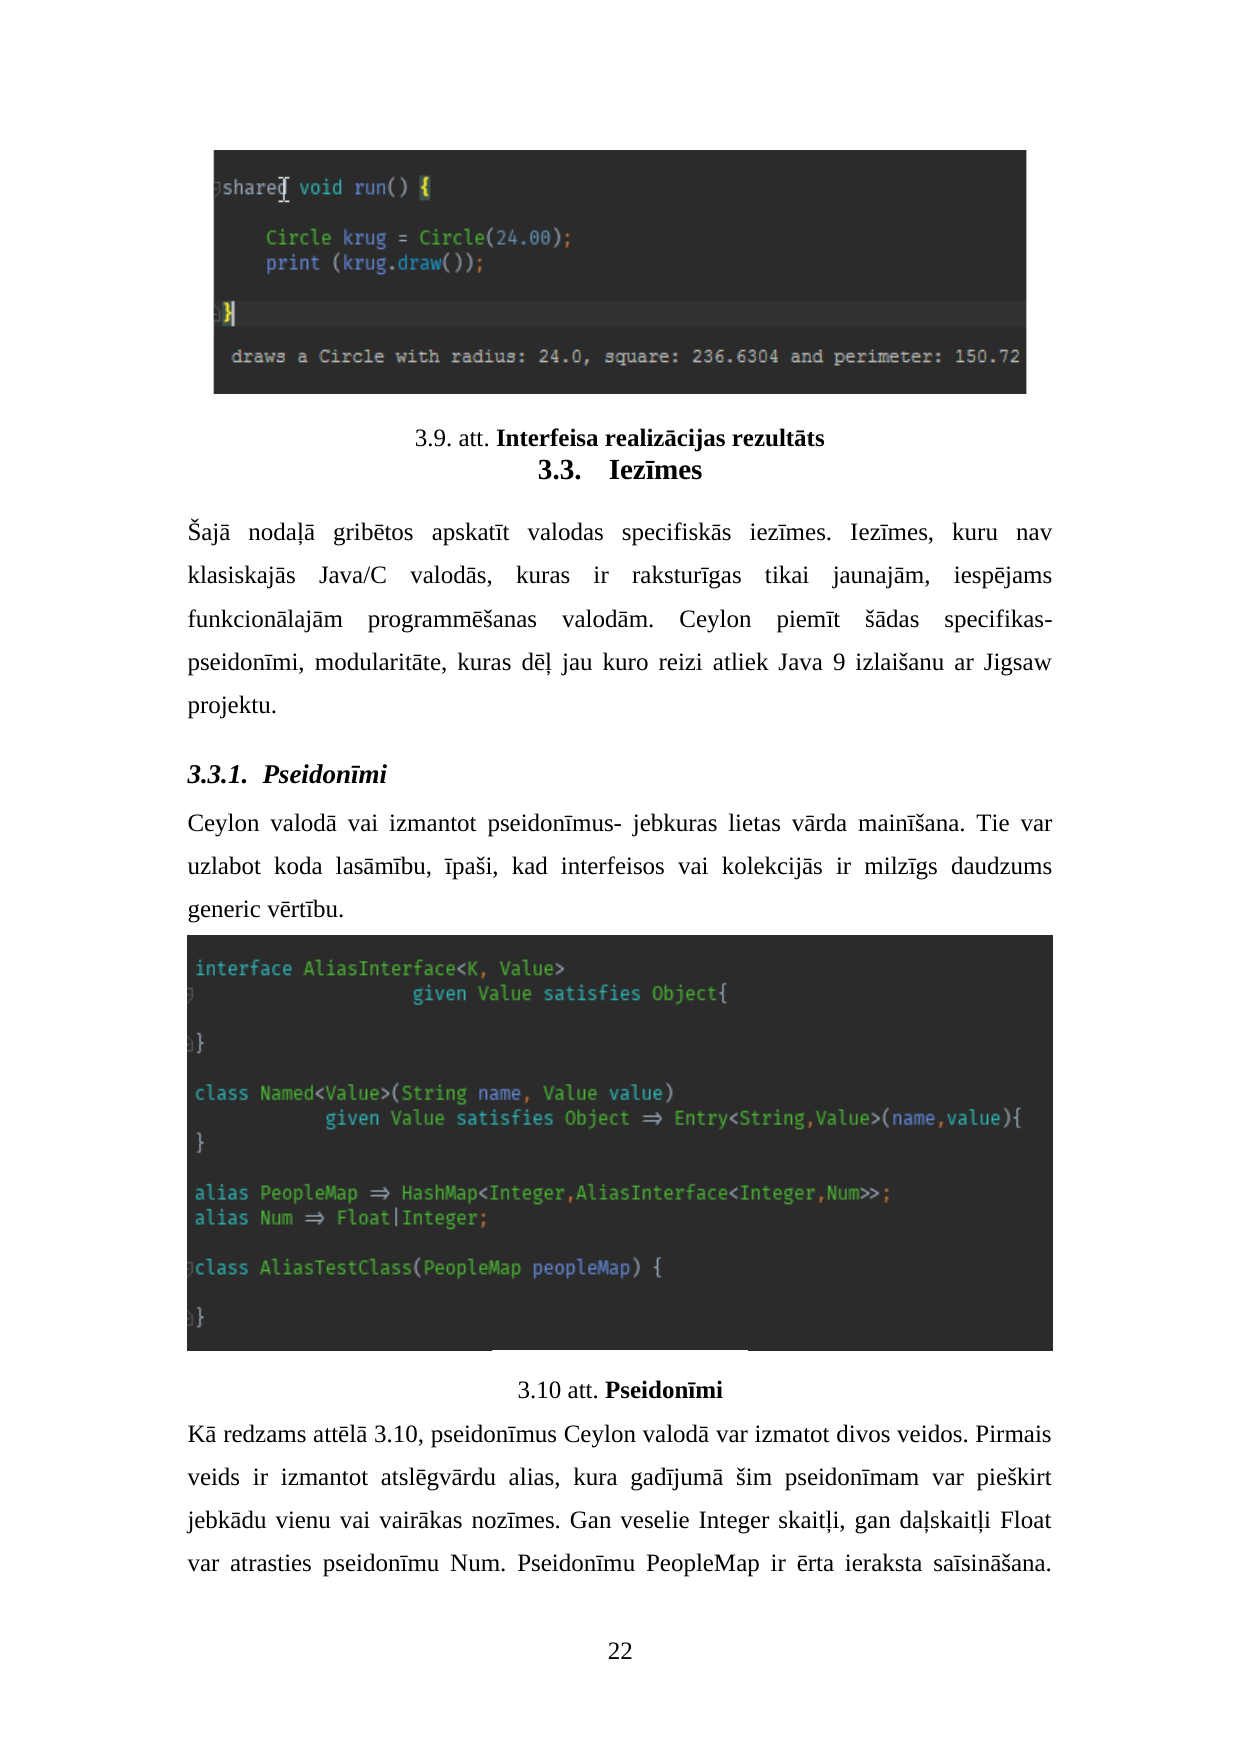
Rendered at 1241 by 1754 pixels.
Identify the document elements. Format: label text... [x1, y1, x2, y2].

text Ceylon valodā vai izmantot pseidonīmus- jebkuras lietas vārda mainīšana. Tie var uzlabot koda lasāmību, īpaši, kad interfeisos vai kolekcijās ir milzīgs daudzums generic vērtību. [187, 808, 1053, 923]
subtitle Pseidonīmi [187, 758, 1053, 789]
text Šajā nodaļā gribētos apskatīt valodas specifiskās iezīmes. Iezīmes, kuru nav klasiskajās Java/C valodās, kuras ir raksturīgas tikai jaunajām, iespējams funkcionālajām programmēšanas valodām. Ceylon piemīt šādas specifikas- pseidonīmi, modularitāte, kuras dēļ jau kuro reizi atliek Java 9 izlaišanu ar Jigsaw projektu. [187, 517, 1053, 719]
picture [187, 935, 1053, 1351]
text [187, 1351, 1053, 1577]
picture [213, 150, 1027, 394]
